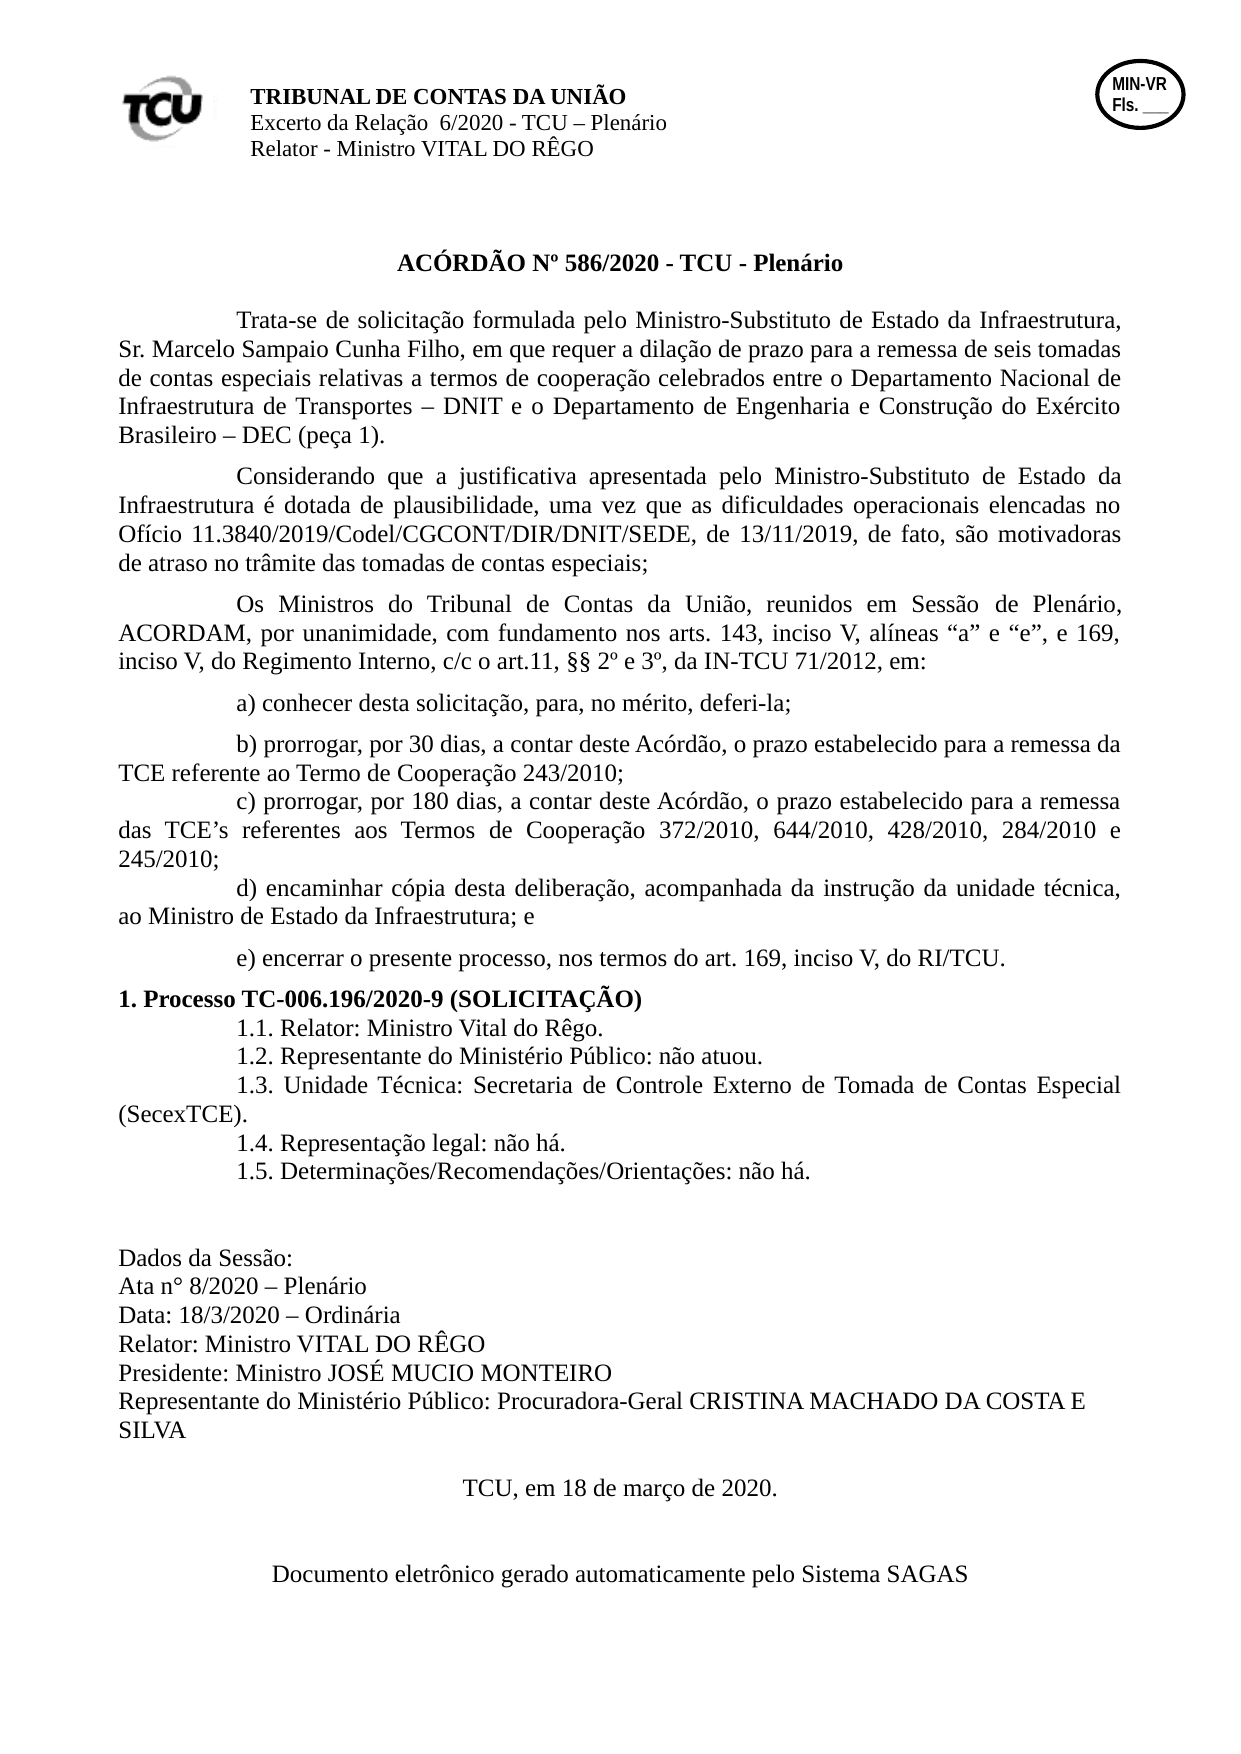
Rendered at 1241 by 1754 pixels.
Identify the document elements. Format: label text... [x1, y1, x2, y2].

text 1.5. Determinações/Recomendações/Orientações: não há. [118, 1156, 1122, 1185]
text Representante do Ministério Público: Procuradora-Geral CRISTINA MACHADO DA COSTA E SILVA [118, 1386, 1122, 1444]
text Presidente: Ministro JOSÉ MUCIO MONTEIRO [118, 1358, 1122, 1386]
picture [118, 73, 214, 145]
text Trata-se de solicitação formulada pelo Ministro-Substituto de Estado da Infraestrutura, Sr. Marcelo Sampaio Cunha Filho, em que requer a dilação de prazo para a remessa de seis tomadas de contas especiais relativas a termos de cooperação celebrados entre o Departamento Nacional de Infraestrutura de Transportes – DNIT e o Departamento de Engenharia e Construção do Exército Brasileiro – DEC (peça 1). [118, 305, 1122, 449]
text 1.4. Representação legal: não há. [118, 1128, 1122, 1156]
list b) prorrogar, por 30 dias, a contar deste Acórdão, o prazo estabelecido para a remessa da TCE referente ao Termo de Cooperação 243/2010; [118, 729, 1122, 786]
text Dados da Sessão: Ata n° 8/2020 – Plenário [118, 1243, 1122, 1300]
text Data: 18/3/2020 – Ordinária [118, 1300, 1122, 1329]
text Documento eletrônico gerado automaticamente pelo Sistema SAGAS [118, 1559, 1122, 1588]
text Os Ministros do Tribunal de Contas da União, reunidos em Sessão de Plenário, ACORDAM, por unanimidade, com fundamento nos arts. 143, inciso V, alíneas “a” e “e”, e 169, inciso V, do Regimento Interno, c/c o art.11, §§ 2º e 3º, da IN-TCU 71/2012, em: [118, 589, 1122, 675]
list c) prorrogar, por 180 dias, a contar deste Acórdão, o prazo estabelecido para a remessa das TCE’s referentes aos Termos de Cooperação 372/2010, 644/2010, 428/2010, 284/2010 e 245/2010; [118, 786, 1122, 873]
text a) conhecer desta solicitação, para, no mérito, deferi-la; [118, 688, 1122, 716]
text TCU, em 18 de março de 2020. [118, 1473, 1122, 1501]
text 1.2. Representante do Ministério Público: não atuou. [118, 1041, 1122, 1070]
text Considerando que a justificativa apresentada pelo Ministro-Substituto de Estado da Infraestrutura é dotada de plausibilidade, uma vez que as dificuldades operacionais elencadas no Ofício 11.3840/2019/Codel/CGCONT/DIR/DNIT/SEDE, de 13/11/2019, de fato, são motivadoras de atraso no trâmite das tomadas de contas especiais; [118, 461, 1122, 576]
text Relator: Ministro VITAL DO RÊGO [118, 1329, 1122, 1358]
text 1.1. Relator: Ministro Vital do Rêgo. [118, 1013, 1122, 1041]
text 1. Processo TC-006.196/2020-9 (SOLICITAÇÃO) [118, 984, 1122, 1013]
text e) encerrar o presente processo, nos termos do art. 169, inciso V, do RI/TCU. [118, 943, 1122, 971]
text ACÓRDÃO Nº 586/2020 - TCU - Plenário [118, 248, 1122, 276]
list d) encaminhar cópia desta deliberação, acompanhada da instrução da unidade técnica, ao Ministro de Estado da Infraestrutura; e [118, 873, 1122, 930]
text 1.3. Unidade Técnica: Secretaria de Controle Externo de Tomada de Contas Especial (SecexTCE). [118, 1070, 1122, 1128]
